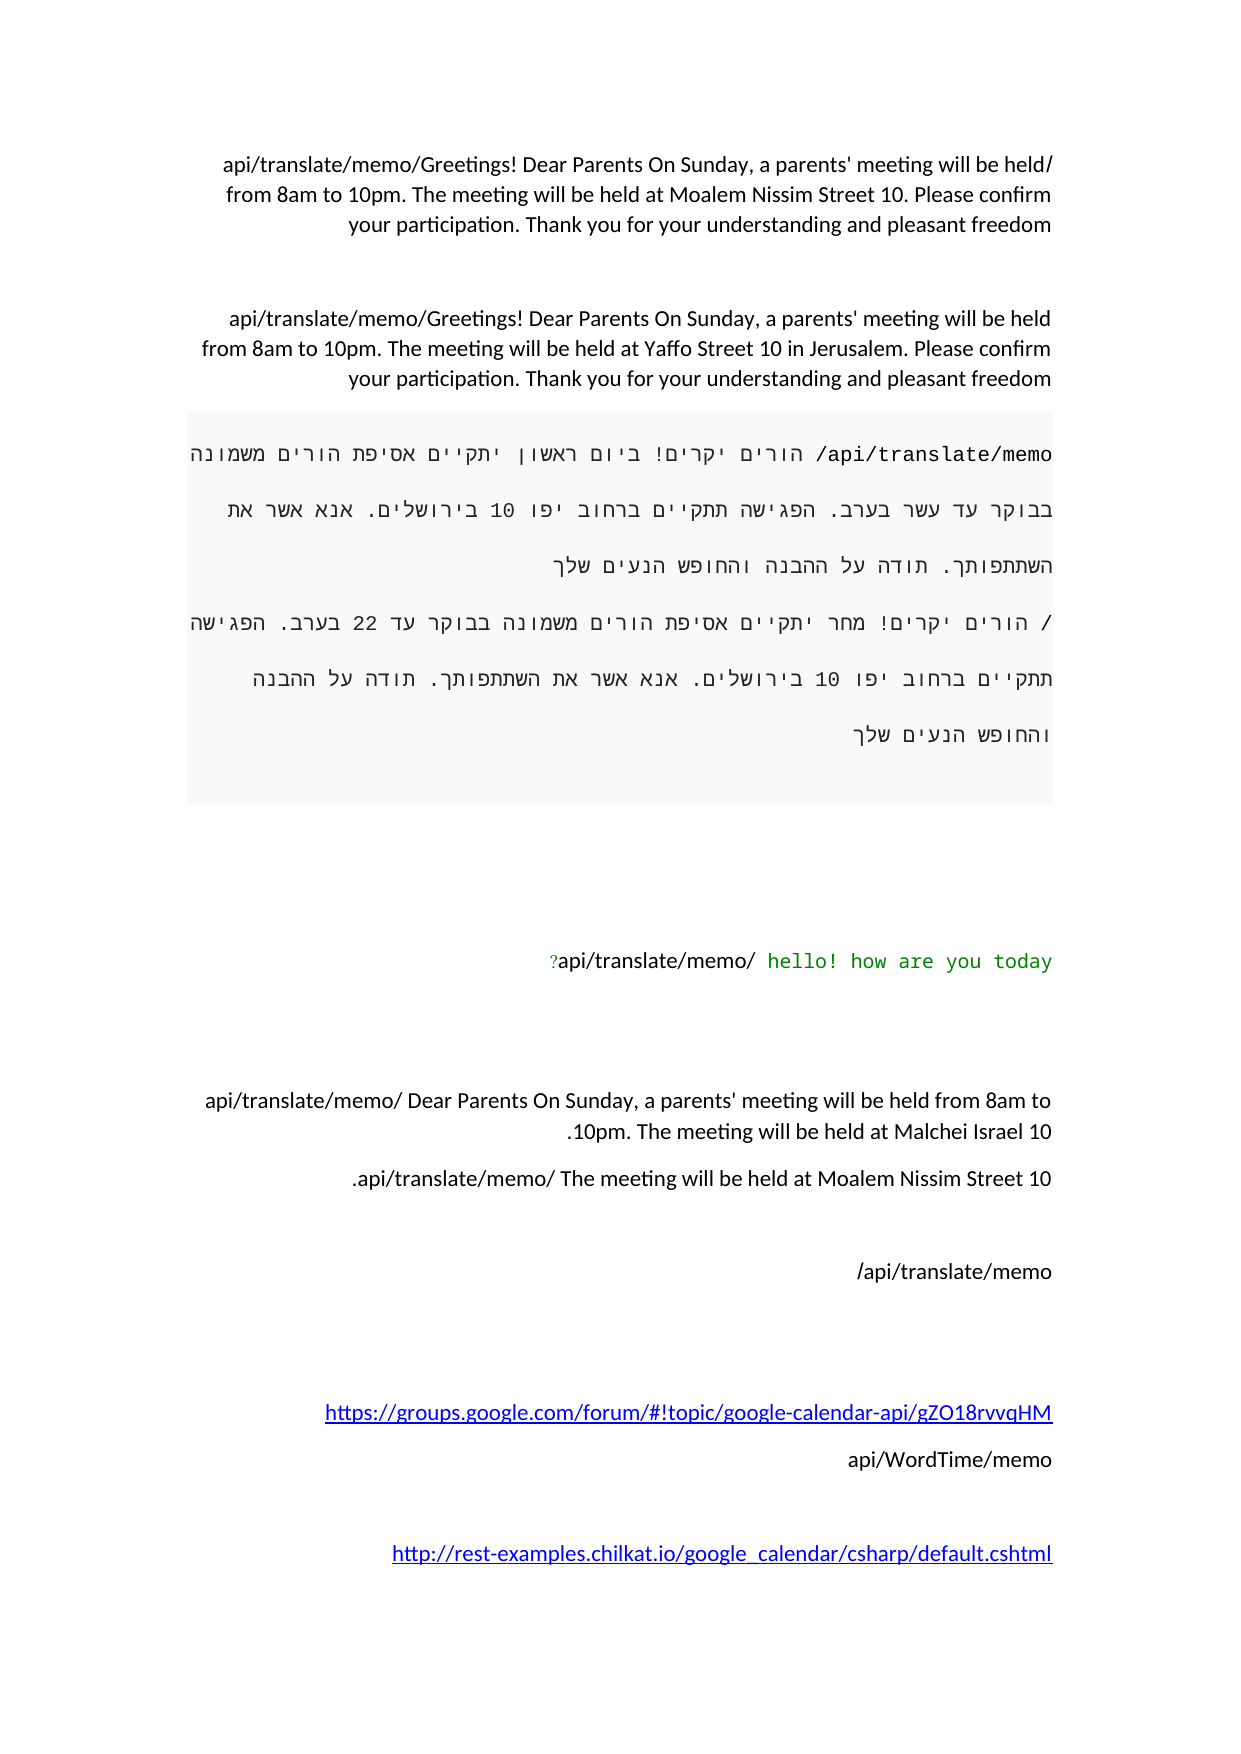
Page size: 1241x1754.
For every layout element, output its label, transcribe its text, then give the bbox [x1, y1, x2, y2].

text api/WordTime/memo [187, 1445, 1053, 1473]
text api/translate/memo/ The meeting will be held at Moalem Nissim Street 10. [187, 1164, 1053, 1192]
text api/translate/memo/ הורים יקרים! ביום ראשון יתקיים אסיפת הורים משמונה בבוקר עד עשר בערב. הפגישה תתקיים ברחוב יפו 10 בירושלים. אנא אשר את השתתפותך. תודה על ההבנה והחופש הנעים שלך [187, 411, 1053, 580]
text api/translate/memo/Greetings! Dear Parents On Sunday, a parents' meeting will be held from 8am to 10pm. The meeting will be held at Yaffo Street 10 in Jerusalem. Please confirm your participation. Thank you for your understanding and pleasant freedom [187, 304, 1053, 393]
text http://rest-examples.chilkat.io/google_calendar/csharp/default.cshtml [187, 1539, 1053, 1567]
text https://groups.google.com/forum/#!topic/google-calendar-api/gZO18rvvqHM [187, 1398, 1053, 1426]
text /api/translate/memo/Greetings! Dear Parents On Sunday, a parents' meeting will be held from 8am to 10pm. The meeting will be held at Moalem Nissim Street 10. Please confirm your participation. Thank you for your understanding and pleasant freedom [187, 150, 1053, 238]
text api/translate/memo/ hello! how are you today? [187, 946, 1053, 974]
text api/translate/memo/ Dear Parents On Sunday, a parents' meeting will be held from 8am to 10pm. The meeting will be held at Malchei Israel 10. [187, 1087, 1053, 1145]
text / הורים יקרים! מחר יתקיים אסיפת הורים משמונה בבוקר עד 22 בערב. הפגישה תתקיים ברחוב יפו 10 בירושלים. אנא אשר את השתתפותך. תודה על ההבנה והחופש הנעים שלך [187, 580, 1053, 749]
text api/translate/memo/ [187, 1257, 1053, 1285]
